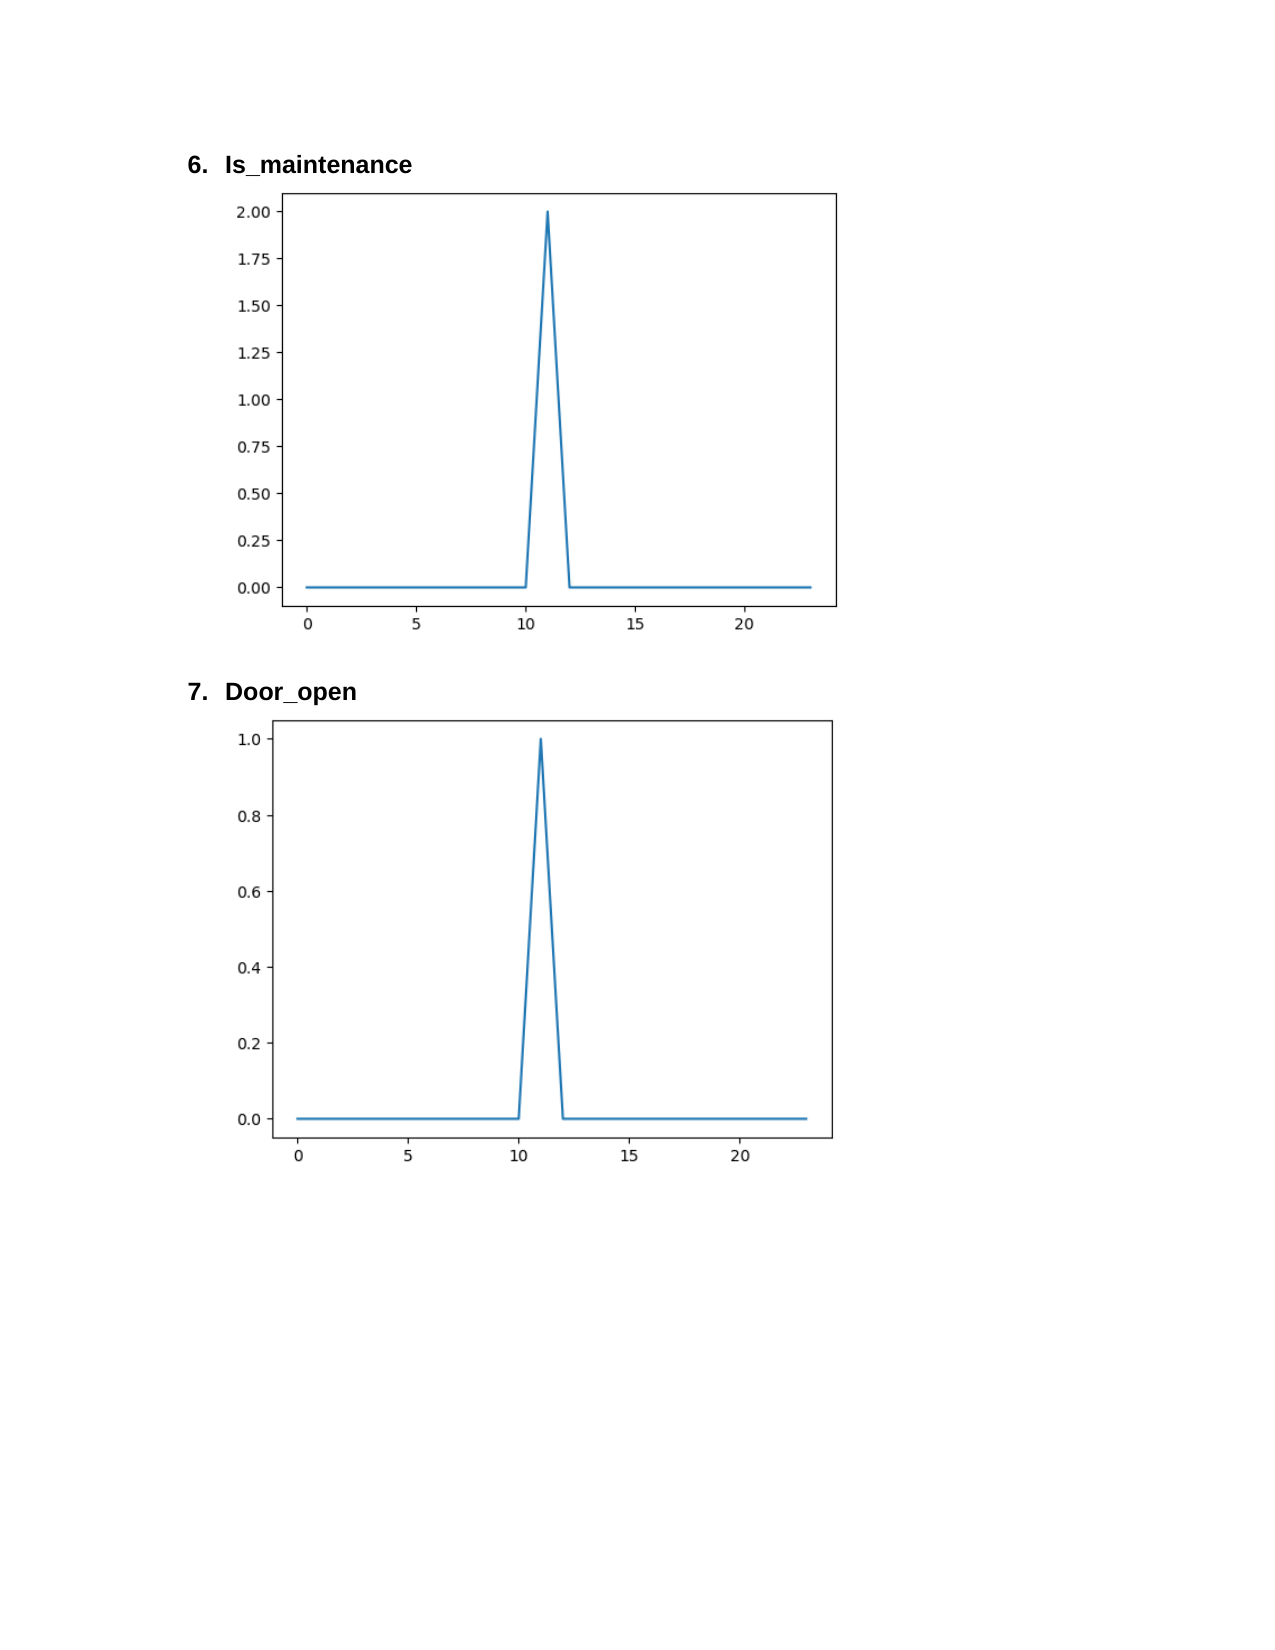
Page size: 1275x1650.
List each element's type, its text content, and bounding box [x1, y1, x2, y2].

picture [225, 182, 846, 644]
picture [225, 710, 842, 1176]
